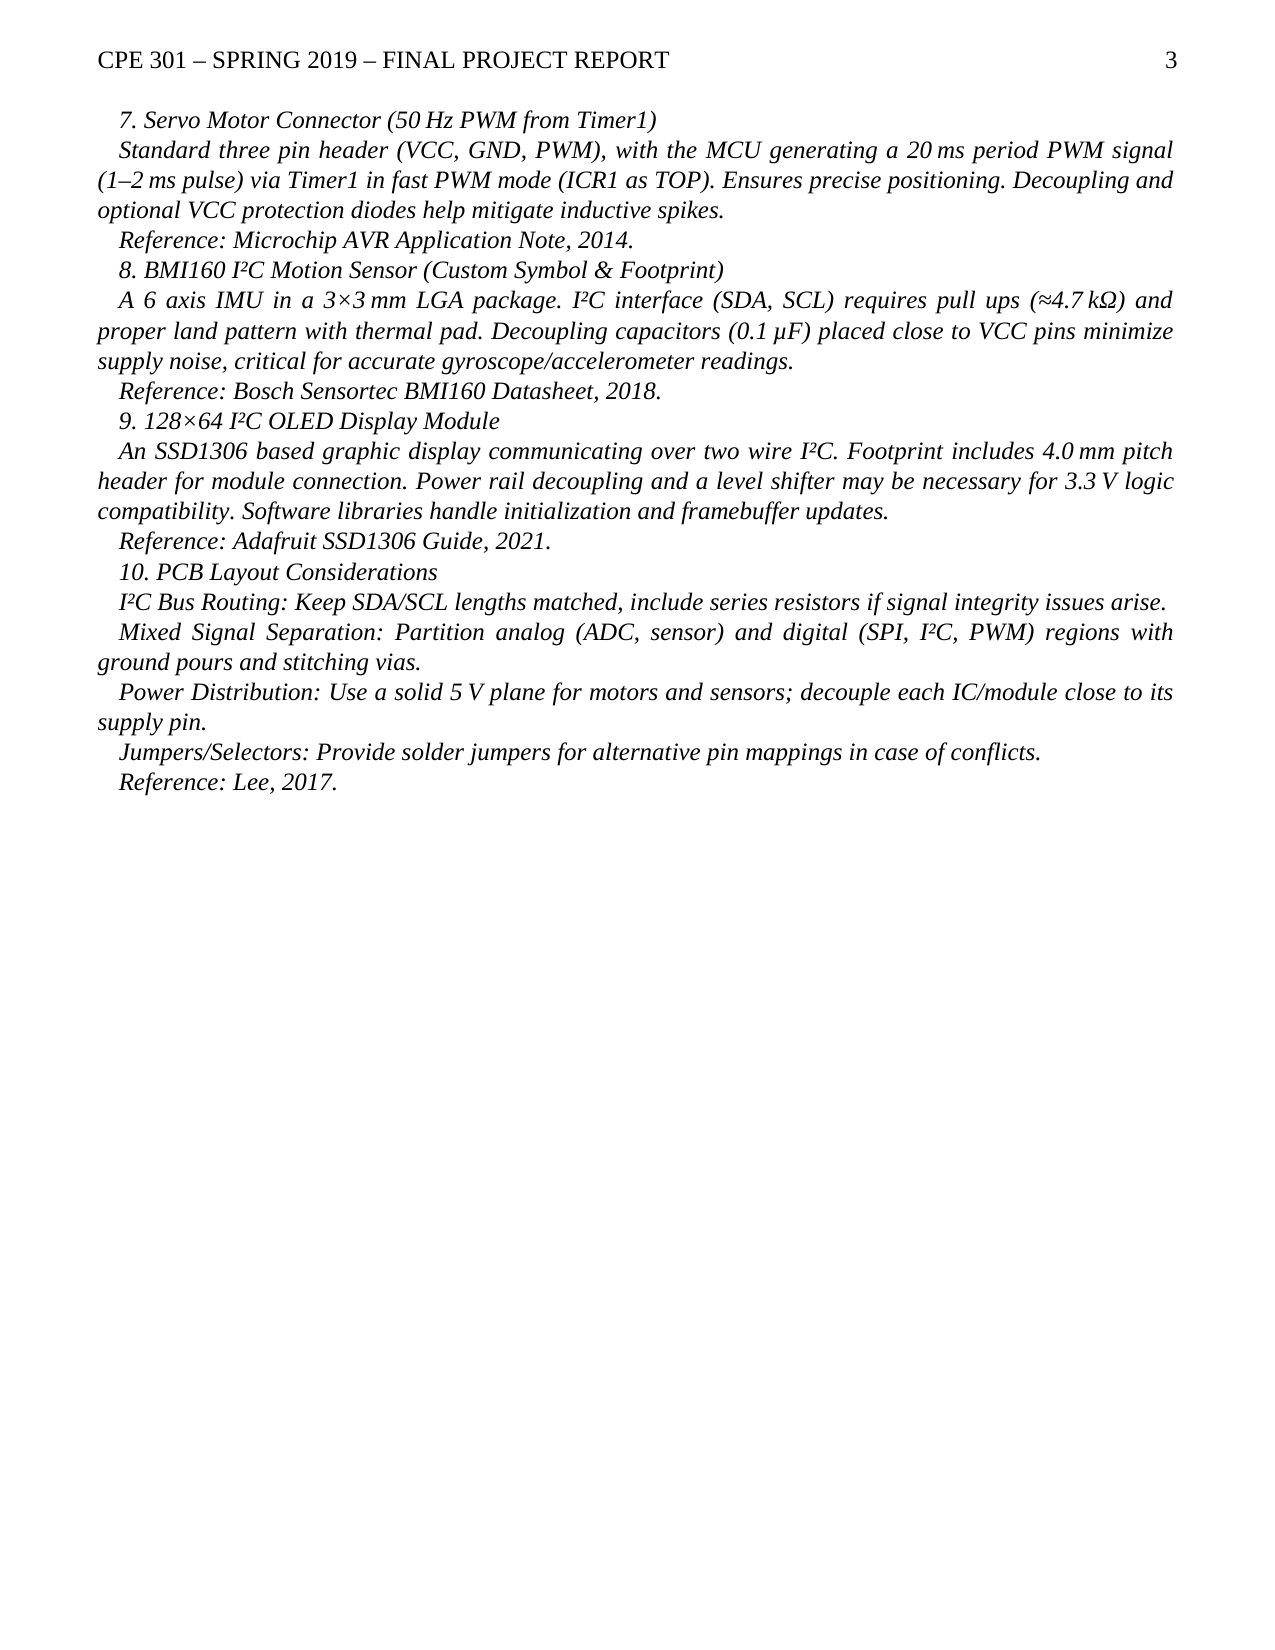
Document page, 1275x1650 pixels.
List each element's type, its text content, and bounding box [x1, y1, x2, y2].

text Standard three pin header (VCC, GND, PWM), with the MCU generating a 20 ms period PWM signal (1–2 ms pulse) via Timer1 in fast PWM mode (ICR1 as TOP). Ensures precise positioning. Decoupling and optional VCC protection diodes help mitigate inductive spikes. [97, 135, 1177, 224]
text I²C Bus Routing: Keep SDA/SCL lengths matched, include series resistors if signal integrity issues arise. [97, 587, 1177, 615]
text An SSD1306 based graphic display communicating over two wire I²C. Footprint includes 4.0 mm pitch header for module connection. Power rail decoupling and a level shifter may be necessary for 3.3 V logic compatibility. Software libraries handle initialization and framebuffer updates. [97, 436, 1177, 525]
text Reference: Lee, 2017. [97, 767, 1177, 796]
text Jumpers/Selectors: Provide solder jumpers for alternative pin mappings in case of conflicts. [97, 737, 1177, 766]
text Mixed Signal Separation: Partition analog (ADC, sensor) and digital (SPI, I²C, PWM) regions with ground pours and stitching vias. [97, 617, 1177, 676]
text 7. Servo Motor Connector (50 Hz PWM from Timer1) [97, 105, 1177, 134]
text 9. 128×64 I²C OLED Display Module [97, 406, 1177, 435]
text A 6 axis IMU in a 3×3 mm LGA package. I²C interface (SDA, SCL) requires pull ups (≈4.7 kΩ) and proper land pattern with thermal pad. Decoupling capacitors (0.1 µF) placed close to VCC pins minimize supply noise, critical for accurate gyroscope/accelerometer readings. [97, 286, 1177, 374]
text Power Distribution: Use a solid 5 V plane for motors and sensors; decouple each IC/module close to its supply pin. [97, 677, 1177, 736]
text 8. BMI160 I²C Motion Sensor (Custom Symbol & Footprint) [97, 256, 1177, 284]
text Reference: Bosch Sensortec BMI160 Datasheet, 2018. [97, 376, 1177, 405]
text 10. PCB Layout Considerations [97, 557, 1177, 585]
text Reference: Microchip AVR Application Note, 2014. [97, 225, 1177, 254]
text Reference: Adafruit SSD1306 Guide, 2021. [97, 526, 1177, 555]
